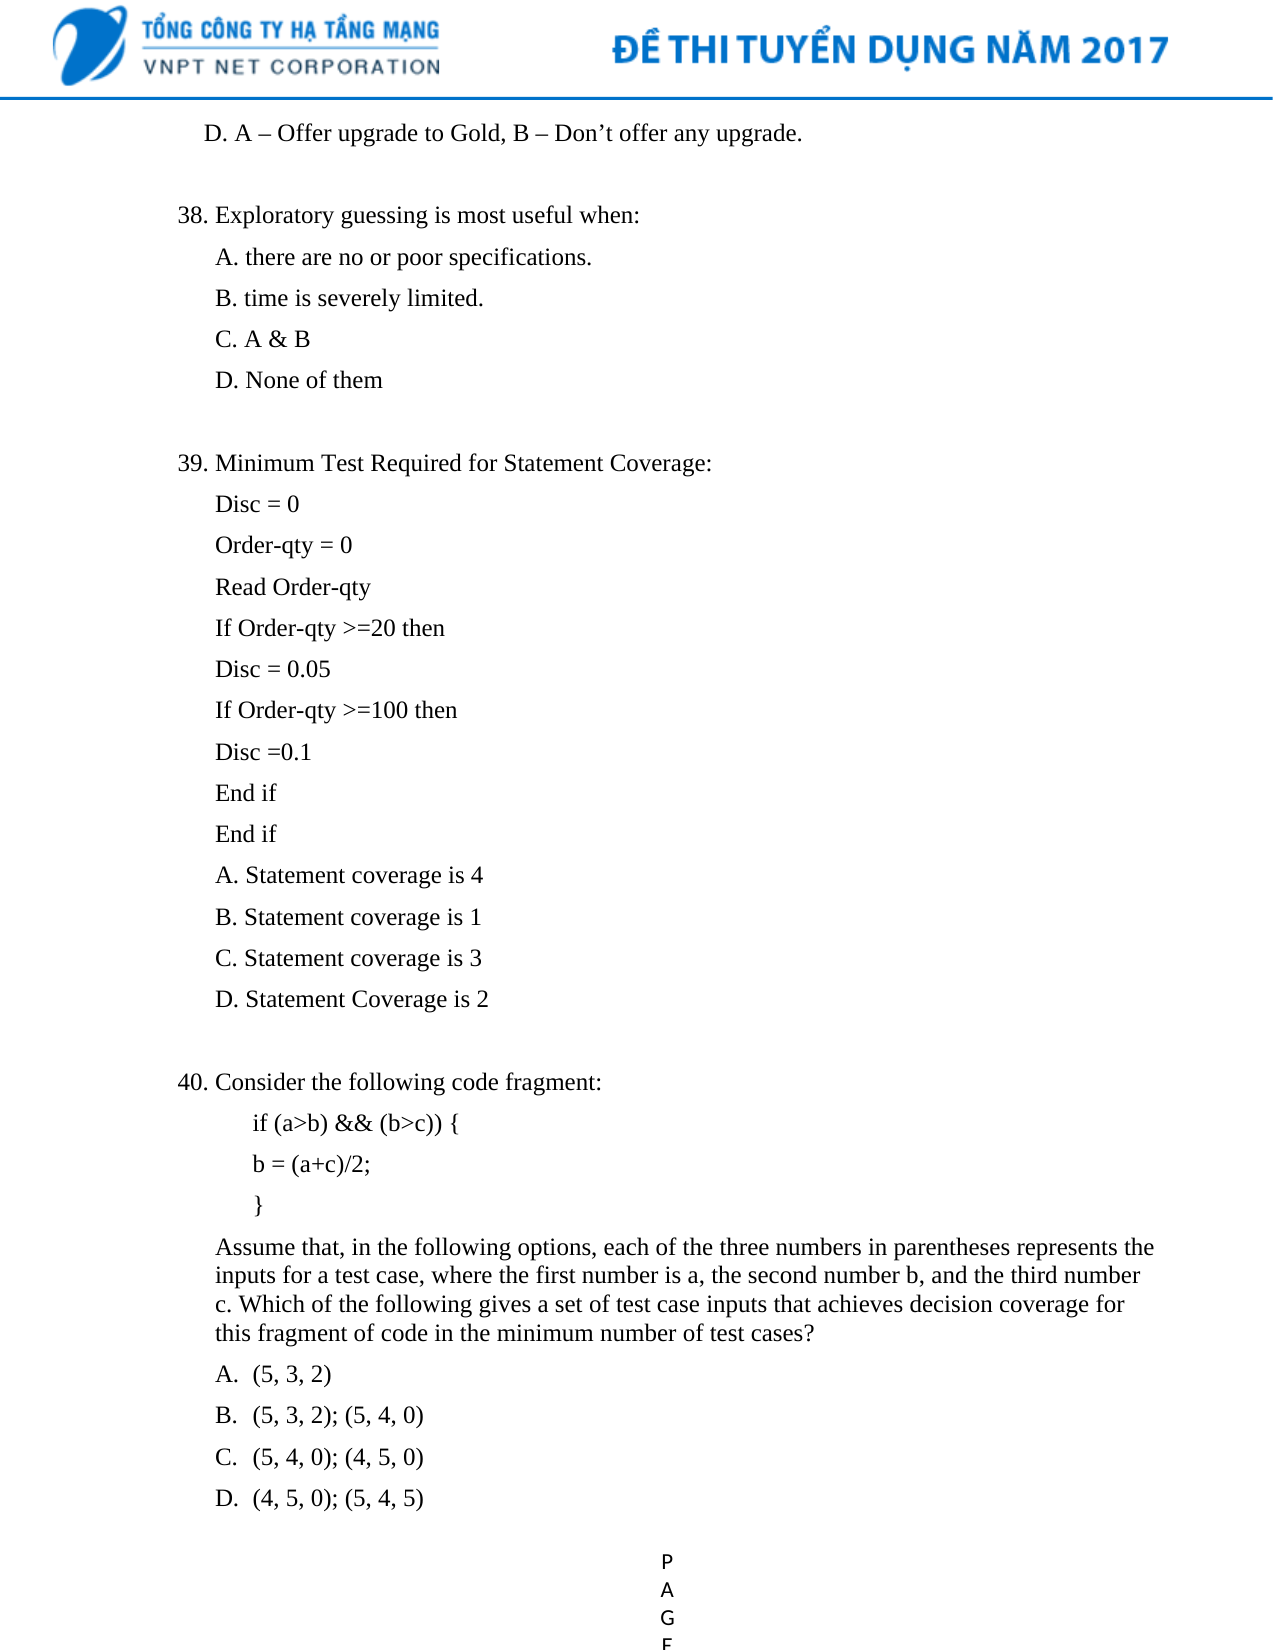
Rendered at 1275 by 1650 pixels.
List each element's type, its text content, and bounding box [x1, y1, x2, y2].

text Read Order-qty [215, 572, 1157, 601]
text If Order-qty >=20 then [215, 613, 1157, 642]
list (4, 5, 0); (5, 4, 5) [215, 1483, 1157, 1512]
picture [0, 0, 1273, 100]
list Consider the following code fragment: [177, 1067, 1157, 1096]
text A. there are no or poor specifications. [215, 242, 1157, 271]
text if (a>b) && (b>c)) { [252, 1108, 1157, 1137]
text b = (a+c)/2; [252, 1149, 1157, 1178]
list Exploratory guessing is most useful when: [177, 201, 1157, 229]
text Assume that, in the following options, each of the three numbers in parentheses represents the inputs for a test case, where the first number is a, the second number b, and the third number c. Which of the following gives a set of test case inputs that achieves decision coverage for this fragment of code in the minimum number of test cases? [215, 1232, 1157, 1347]
text D. Statement Coverage is 2 [215, 984, 1157, 1013]
text Disc = 0.05 [215, 654, 1157, 683]
text Order-qty = 0 [215, 531, 1157, 559]
text C. Statement coverage is 3 [215, 943, 1157, 972]
list (5, 3, 2); (5, 4, 0) [215, 1401, 1157, 1429]
text End if [215, 819, 1157, 848]
text A. Statement coverage is 4 [215, 861, 1157, 889]
text C. A & B [215, 324, 1157, 353]
list (5, 4, 0); (4, 5, 0) [215, 1442, 1157, 1471]
text D. None of them [215, 366, 1157, 394]
text D. A – Offer upgrade to Gold, B – Don’t offer any upgrade. [204, 118, 1157, 147]
text Disc = 0 [215, 489, 1157, 518]
list Minimum Test Required for Statement Coverage: [177, 448, 1157, 477]
text } [252, 1191, 1157, 1219]
text B. Statement coverage is 1 [215, 902, 1157, 931]
text End if [215, 778, 1157, 807]
text B. time is severely limited. [215, 283, 1157, 312]
list (5, 3, 2) [215, 1359, 1157, 1388]
text Disc =0.1 [215, 737, 1157, 766]
text If Order-qty >=100 then [215, 696, 1157, 724]
